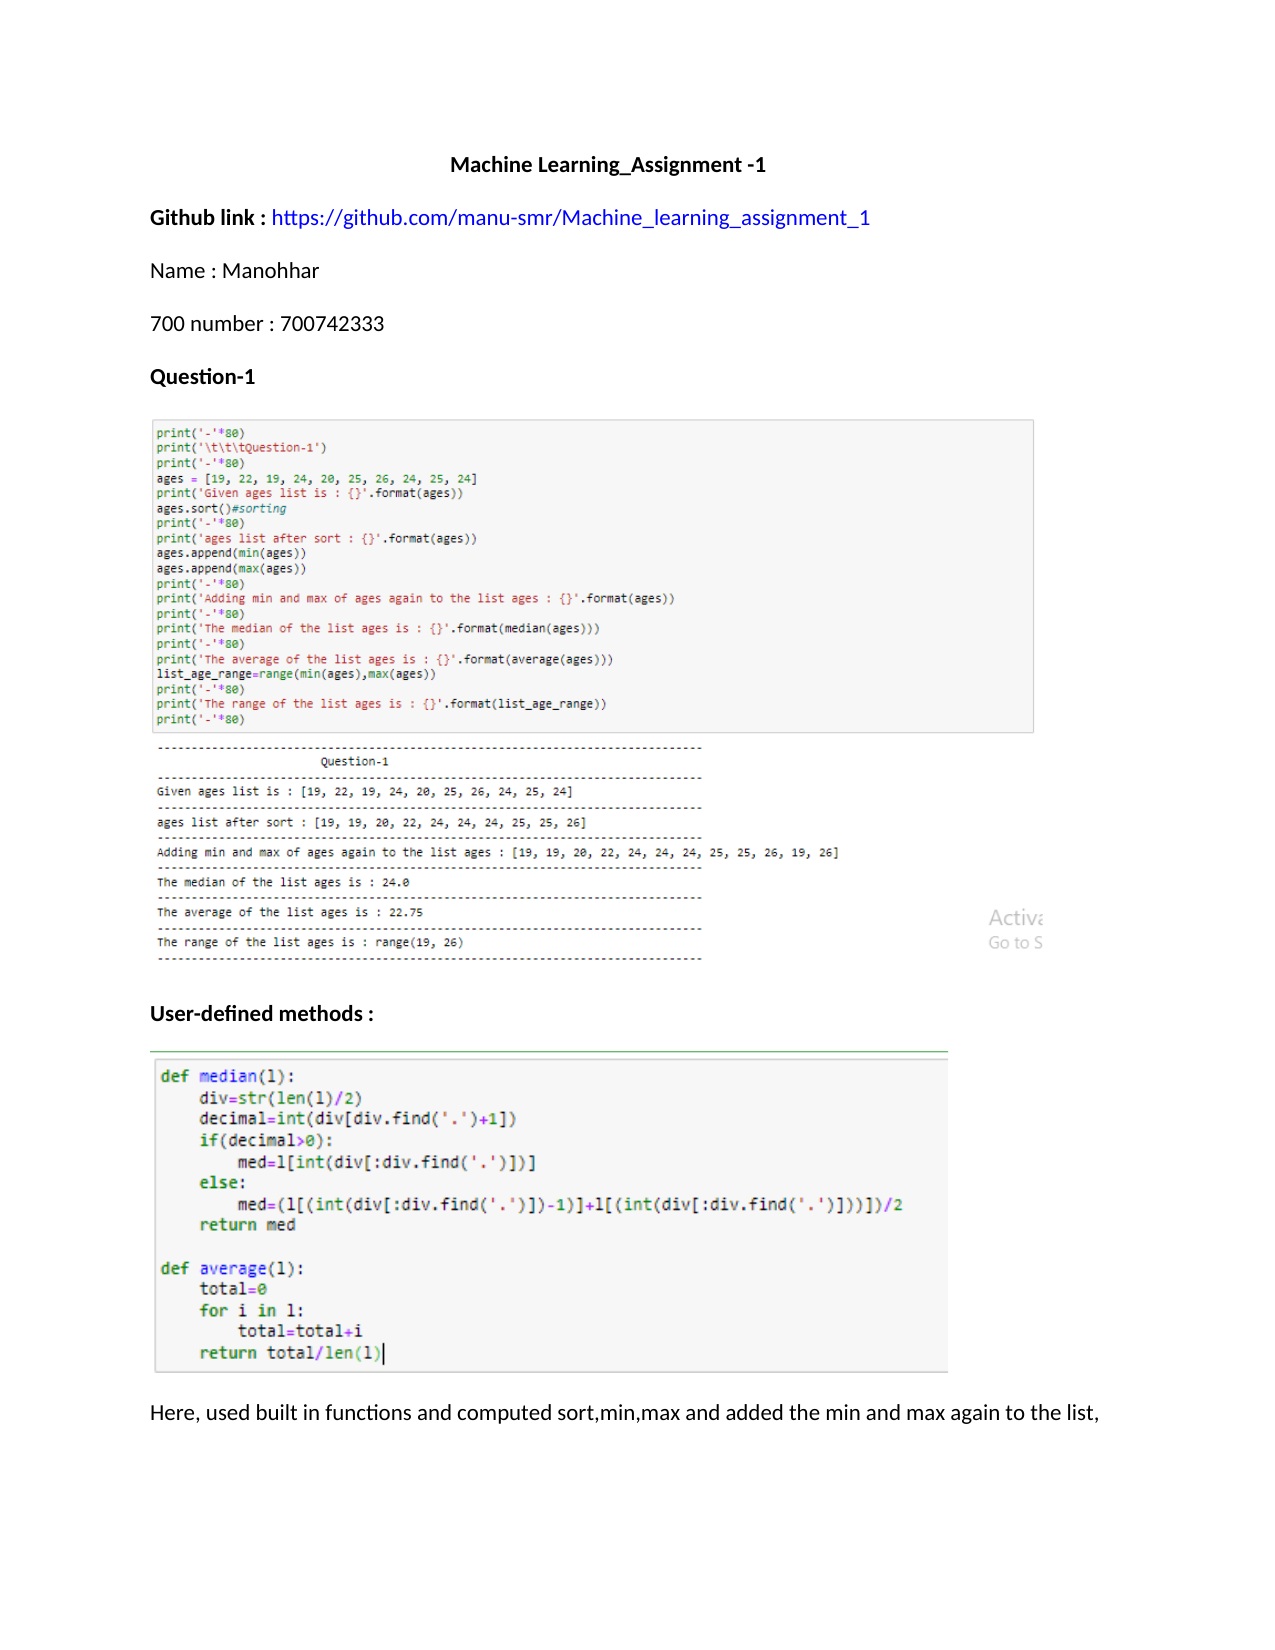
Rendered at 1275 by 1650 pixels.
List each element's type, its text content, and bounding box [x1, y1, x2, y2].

picture [150, 1051, 949, 1373]
text Machine Learning_Assignment -1 [375, 150, 1125, 178]
text 700 number : 700742333 [150, 309, 1125, 337]
text User-defined methods : [150, 999, 1125, 1027]
text Here, used built in functions and computed sort,min,max and added the min and max again to the list, [150, 1398, 1125, 1426]
text Github link : https://github.com/manu-smr/Machine_learning_assignment_1 [150, 203, 1125, 231]
text Name : Manohhar [150, 256, 1125, 284]
text Question-1 [150, 362, 1125, 390]
picture [150, 415, 1043, 974]
